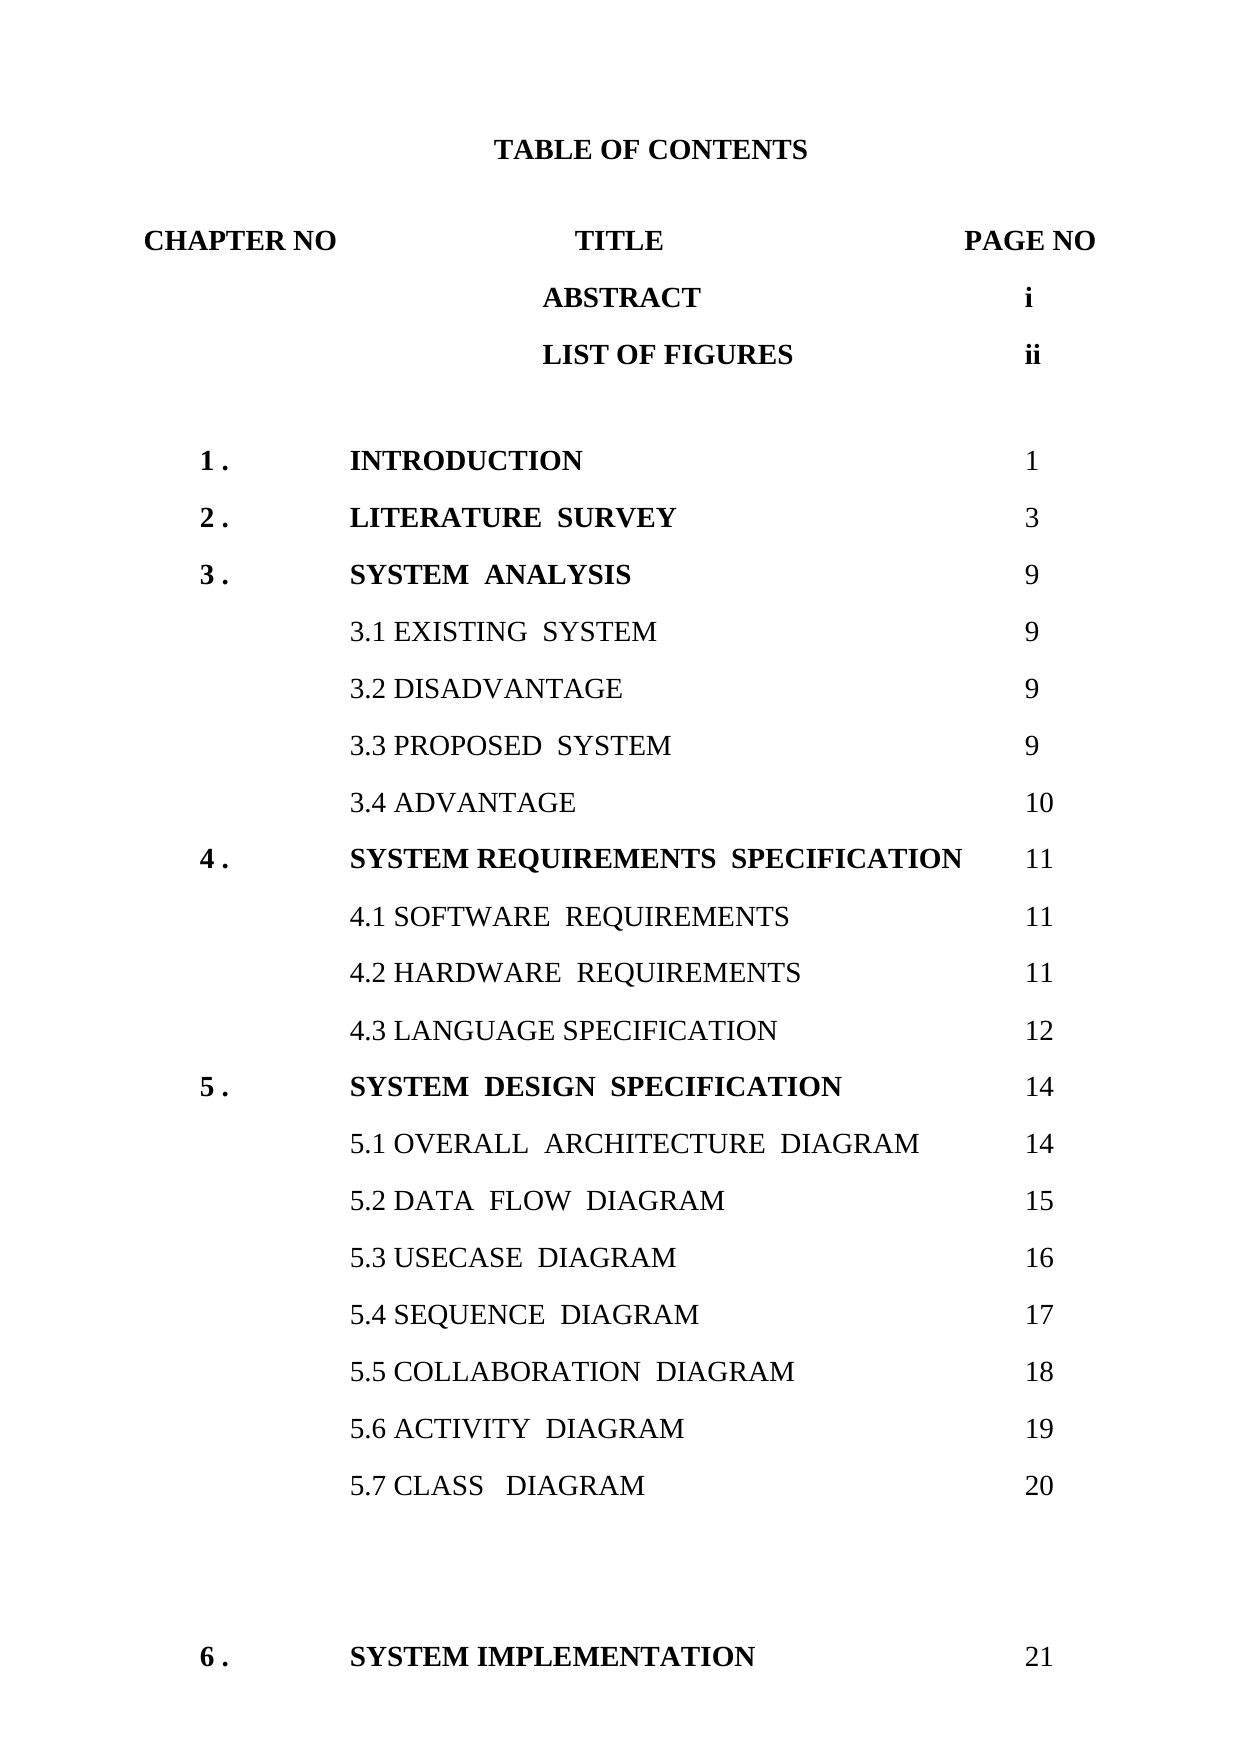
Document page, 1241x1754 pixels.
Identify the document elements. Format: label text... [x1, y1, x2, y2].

subtitle TABLE OF CONTENTS [199, 132, 1102, 166]
text 3.3 PROPOSED SYSTEM 9 [199, 728, 1102, 761]
text 5 . SYSTEM DESIGN SPECIFICATION 14 [199, 1069, 1102, 1103]
text 4.2 HARDWARE REQUIREMENTS 11 [199, 956, 1102, 989]
text 3.4 ADVANTAGE 10 [199, 785, 1102, 818]
text 2 . LITERATURE SURVEY 3 [199, 500, 1102, 533]
text 5.7 CLASS DIAGRAM 20 [199, 1468, 1102, 1502]
text 5.3 USECASE DIAGRAM 16 [199, 1241, 1102, 1274]
text LIST OF FIGURES ii [199, 337, 1102, 371]
text 3.2 DISADVANTAGE 9 [199, 671, 1102, 704]
text CHAPTER NO TITLE PAGE NO [143, 223, 1102, 257]
text 4.1 SOFTWARE REQUIREMENTS 11 [199, 899, 1102, 932]
text 3 . SYSTEM ANALYSIS 9 [199, 557, 1102, 590]
text 5.1 OVERALL ARCHITECTURE DIAGRAM 14 [199, 1127, 1102, 1160]
text 5.6 ACTIVITY DIAGRAM 19 [199, 1411, 1102, 1445]
text 4 . SYSTEM REQUIREMENTS SPECIFICATION 11 [199, 842, 1102, 875]
text 3.1 EXISTING SYSTEM 9 [199, 614, 1102, 647]
text 5.2 DATA FLOW DIAGRAM 15 [199, 1183, 1102, 1217]
text 6 . SYSTEM IMPLEMENTATION 21 [199, 1639, 1102, 1673]
text 4.3 LANGUAGE SPECIFICATION 12 [199, 1013, 1102, 1046]
text 1 . INTRODUCTION 1 [199, 443, 1102, 476]
text 5.4 SEQUENCE DIAGRAM 17 [199, 1297, 1102, 1331]
subtitle ABSTRACT i [199, 280, 1102, 313]
text 5.5 COLLABORATION DIAGRAM 18 [274, 1354, 1102, 1388]
